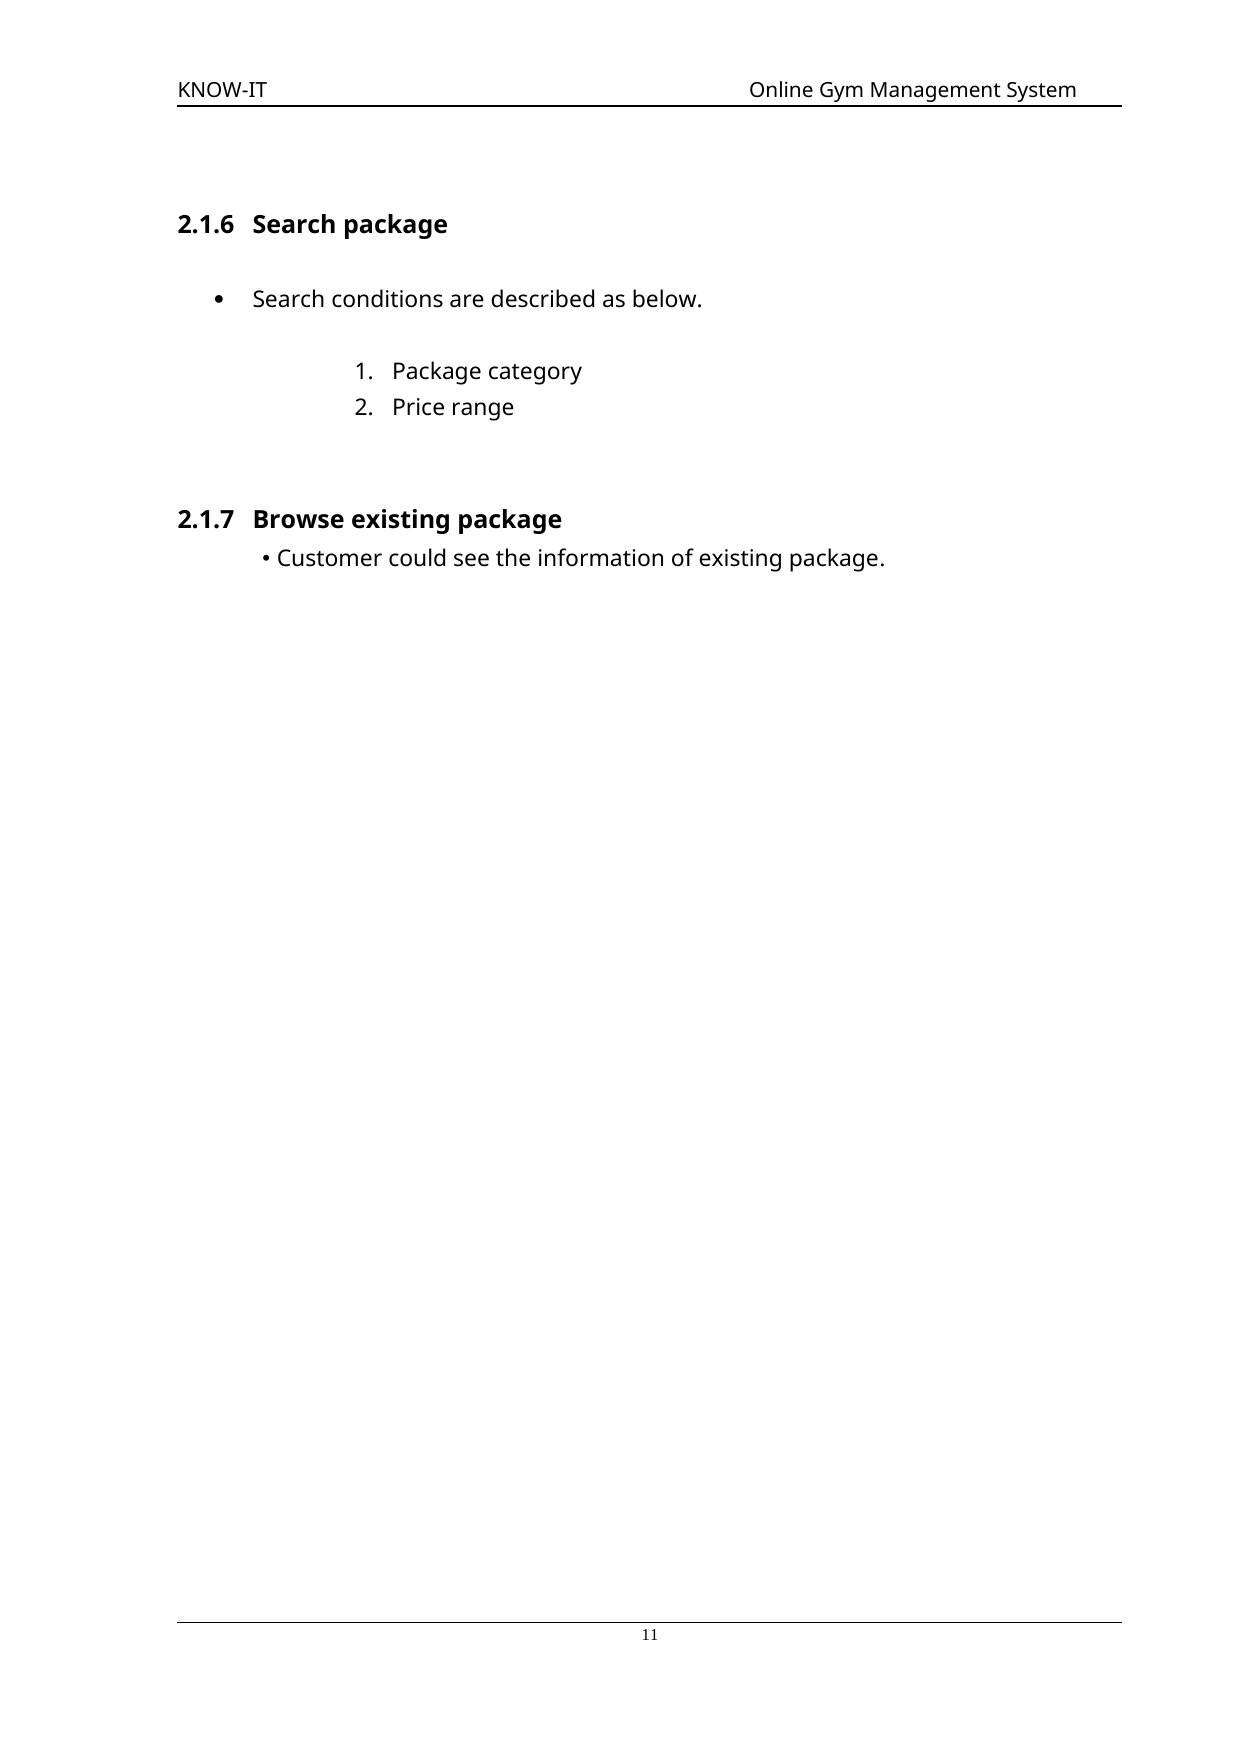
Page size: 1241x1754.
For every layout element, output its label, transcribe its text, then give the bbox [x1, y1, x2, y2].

subtitle Search package [177, 207, 1032, 241]
list Search conditions are described as below. [215, 283, 1122, 314]
list Price range [354, 391, 1122, 422]
list Package category [354, 355, 1122, 386]
subtitle Browse existing package [177, 501, 1032, 535]
text • Customer could see the information of existing package. [262, 542, 1122, 573]
